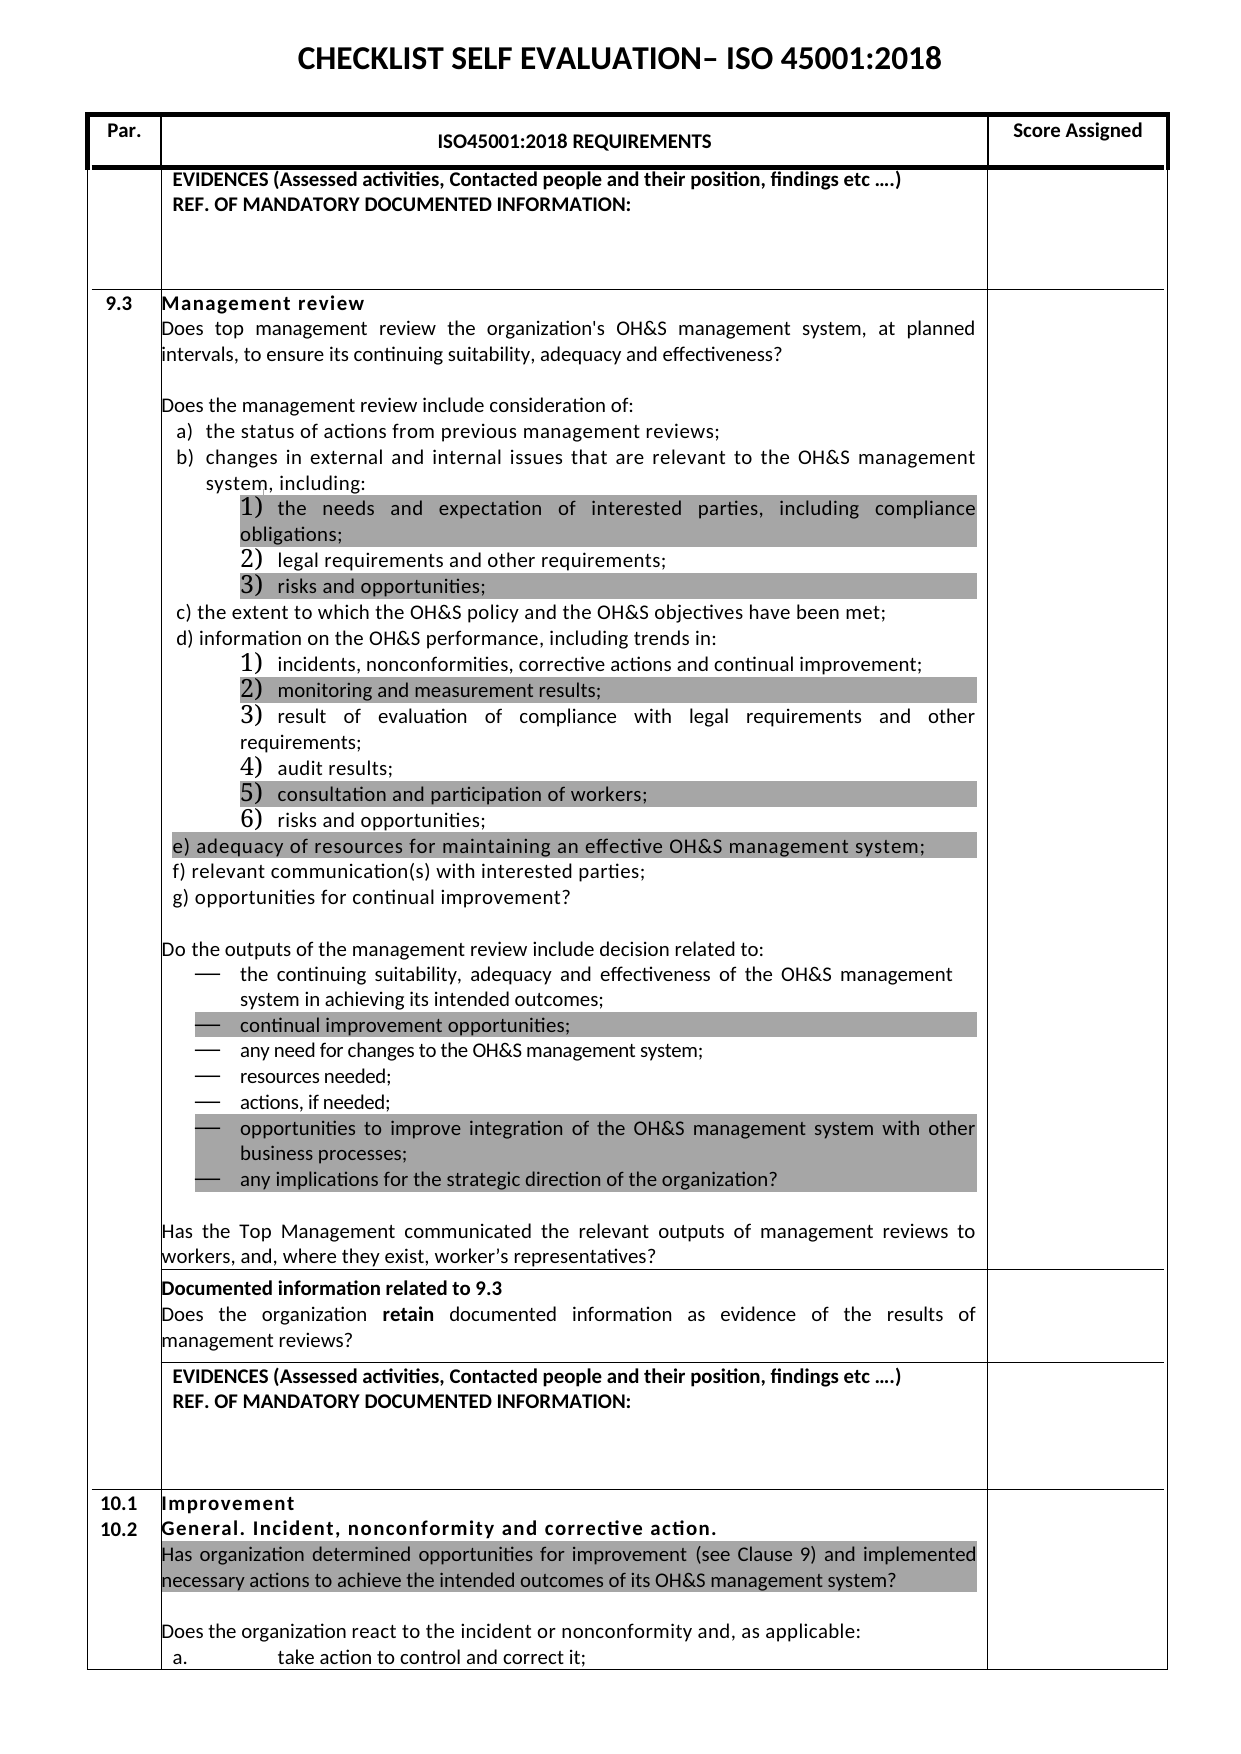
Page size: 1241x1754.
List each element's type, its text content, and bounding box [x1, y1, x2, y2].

table_cell [988, 1362, 1167, 1489]
table_cell 9.3 [88, 289, 161, 1489]
table_cell Management review Does top management review the organization's OH&S management system, at planned intervals, to ensure its continuing suitability, adequacy and effectiveness? Does the management review include consideration of: the status of actions from previous management reviews; changes in external and internal issues that are relevant to the OH&S management system, including: the needs and expectation of interested parties, including compliance obligations; legal requirements and other requirements; risks and opportunities; c) the extent to which the OH&S policy and the OH&S objectives have been met; d) information on the OH&S performance, including trends in: incidents, nonconformities, corrective actions and continual improvement; monitoring and measurement results; result of evaluation of compliance with legal requirements and other requirements; audit results; consultation and participation of workers; risks and opportunities; e) adequacy of resources for maintaining an effective OH&S management system; f) relevant communication(s) with interested parties; g) opportunities for continual improvement? Do the outputs of the management review include decision related to: the continuing suitability, adequacy and effectiveness of the OH&S management system in achieving its intended outcomes; continual improvement opportunities; any need for changes to the OH&S management system; resources needed; actions, if needed; opportunities to improve integration of the OH&S management system with other business processes; any implications for the strategic direction of the organization? Has the Top Management communicated the relevant outputs of management reviews to workers, and, where they exist, worker’s representatives? [162, 290, 987, 1269]
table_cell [162, 1490, 987, 1669]
table_cell 10.1 10.2 [88, 1489, 161, 1669]
table_header ISO45001:2018 REQUIREMENTS [162, 117, 987, 165]
table_cell [988, 1269, 1167, 1362]
table_cell Documented information related to 9.3 Does the organization retain documented information as evidence of the results of management reviews? [162, 1270, 987, 1362]
table_cell [988, 1489, 1167, 1669]
table_header Par. [90, 117, 160, 165]
table_header Score Assigned [989, 117, 1166, 165]
table_cell EVIDENCES (Assessed activities, Contacted people and their position, findings etc ….) REF. OF MANDATORY DOCUMENTED INFORMATION: [162, 170, 987, 289]
table_cell [988, 165, 1167, 289]
table_cell EVIDENCES (Assessed activities, Contacted people and their position, findings etc ….) REF. OF MANDATORY DOCUMENTED INFORMATION: [162, 1363, 987, 1489]
table_cell [988, 289, 1167, 1269]
